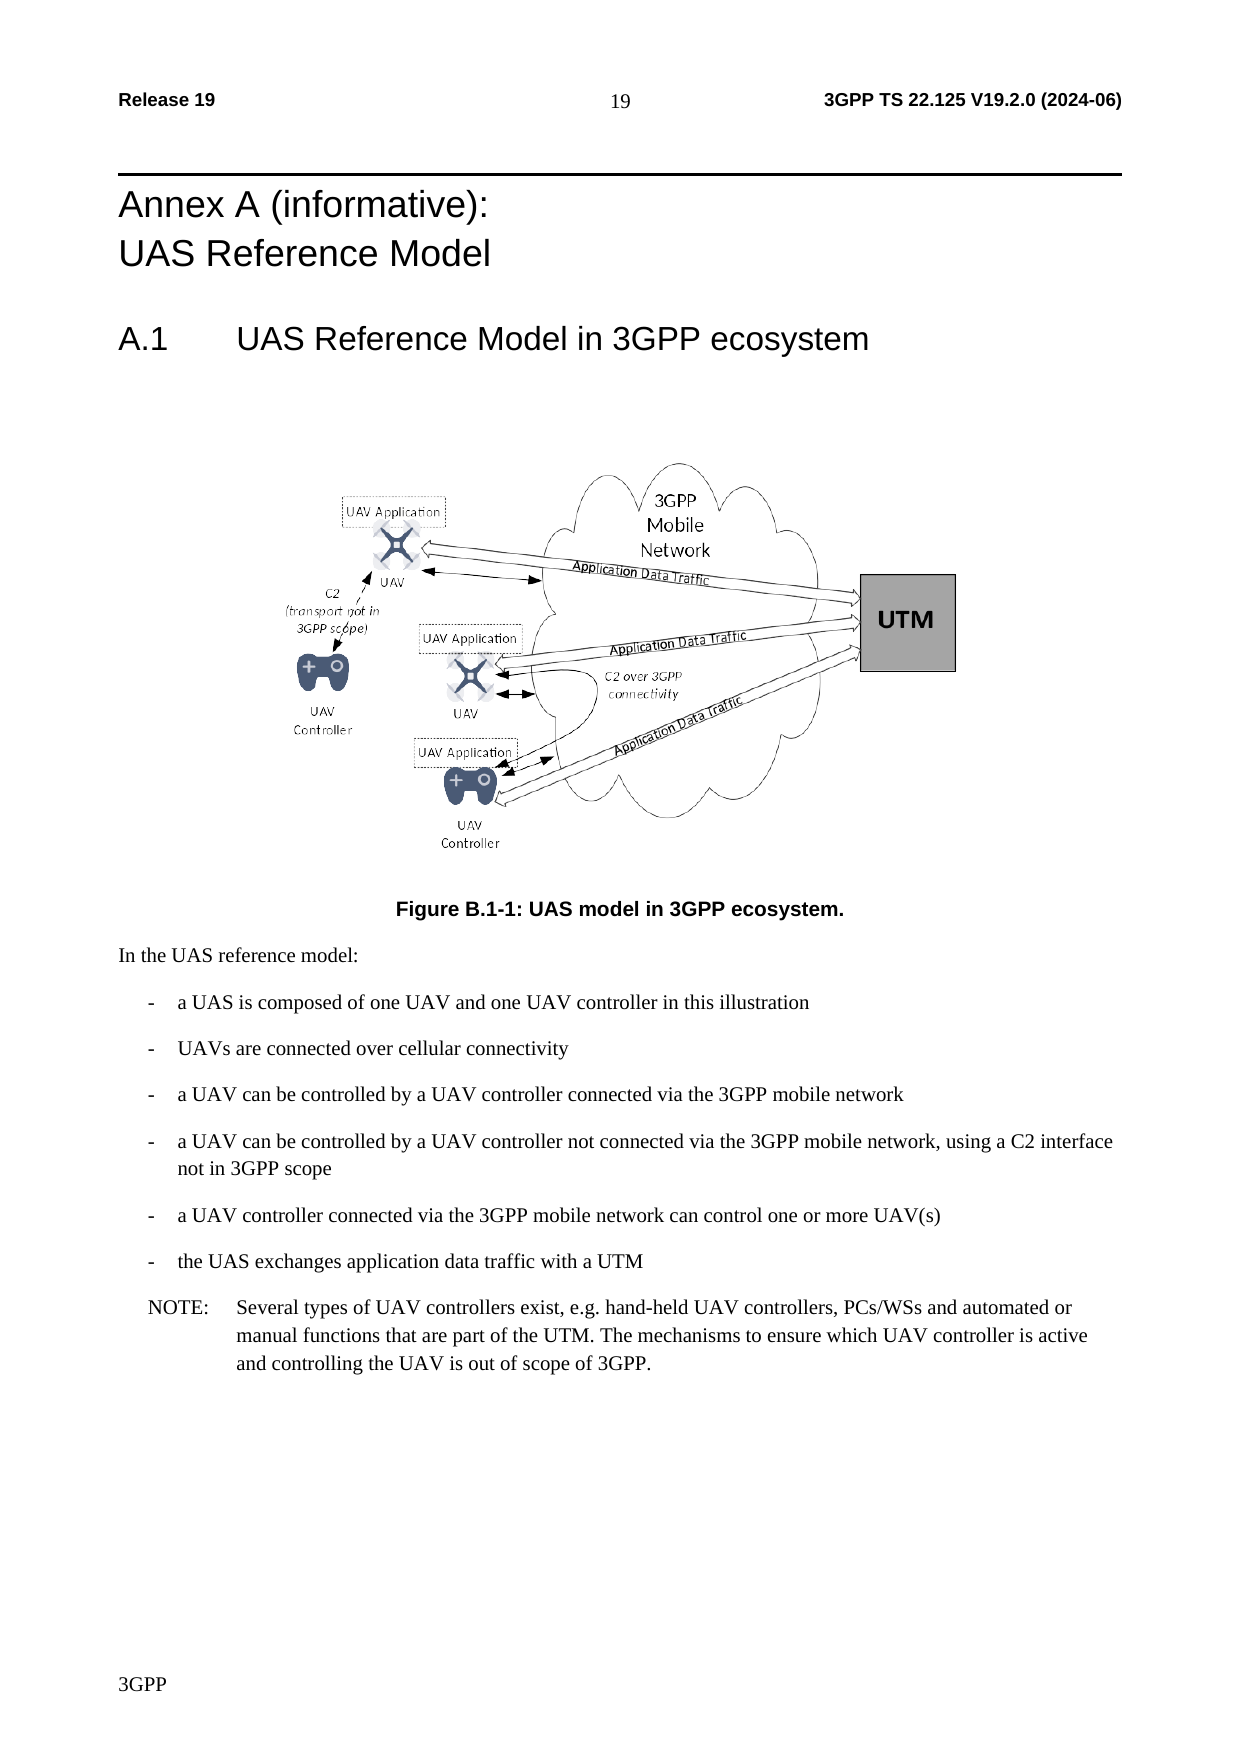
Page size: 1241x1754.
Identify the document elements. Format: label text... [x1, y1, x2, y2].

text - the UAS exchanges application data traffic with a UTM [148, 1249, 1122, 1273]
text - a UAV can be controlled by a UAV controller not connected via the 3GPP mobile network, using a C2 interface not in 3GPP scope [148, 1129, 1122, 1180]
subtitle Annex A (informative): UAS Reference Model [118, 176, 1122, 274]
text NOTE: Several types of UAV controllers exist, e.g. hand-held UAV controllers, PCs/WSs and automated or manual functions that are part of the UTM. The mechanisms to ensure which UAV controller is active and controlling the UAV is out of scope of 3GPP. [148, 1295, 1122, 1374]
text - a UAS is composed of one UAV and one UAV controller in this illustration [148, 989, 1122, 1014]
text - a UAV can be controlled by a UAV controller connected via the 3GPP mobile network [148, 1082, 1122, 1106]
text In the UAS reference model: [118, 943, 1122, 967]
text - a UAV controller connected via the 3GPP mobile network can control one or more UAV(s) [148, 1203, 1122, 1227]
text Figure B.1-1: UAS model in 3GPP ecosystem. [118, 897, 1122, 921]
subtitle A.1 UAS Reference Model in 3GPP ecosystem [118, 318, 1122, 357]
text - UAVs are connected over cellular connectivity [148, 1036, 1122, 1060]
